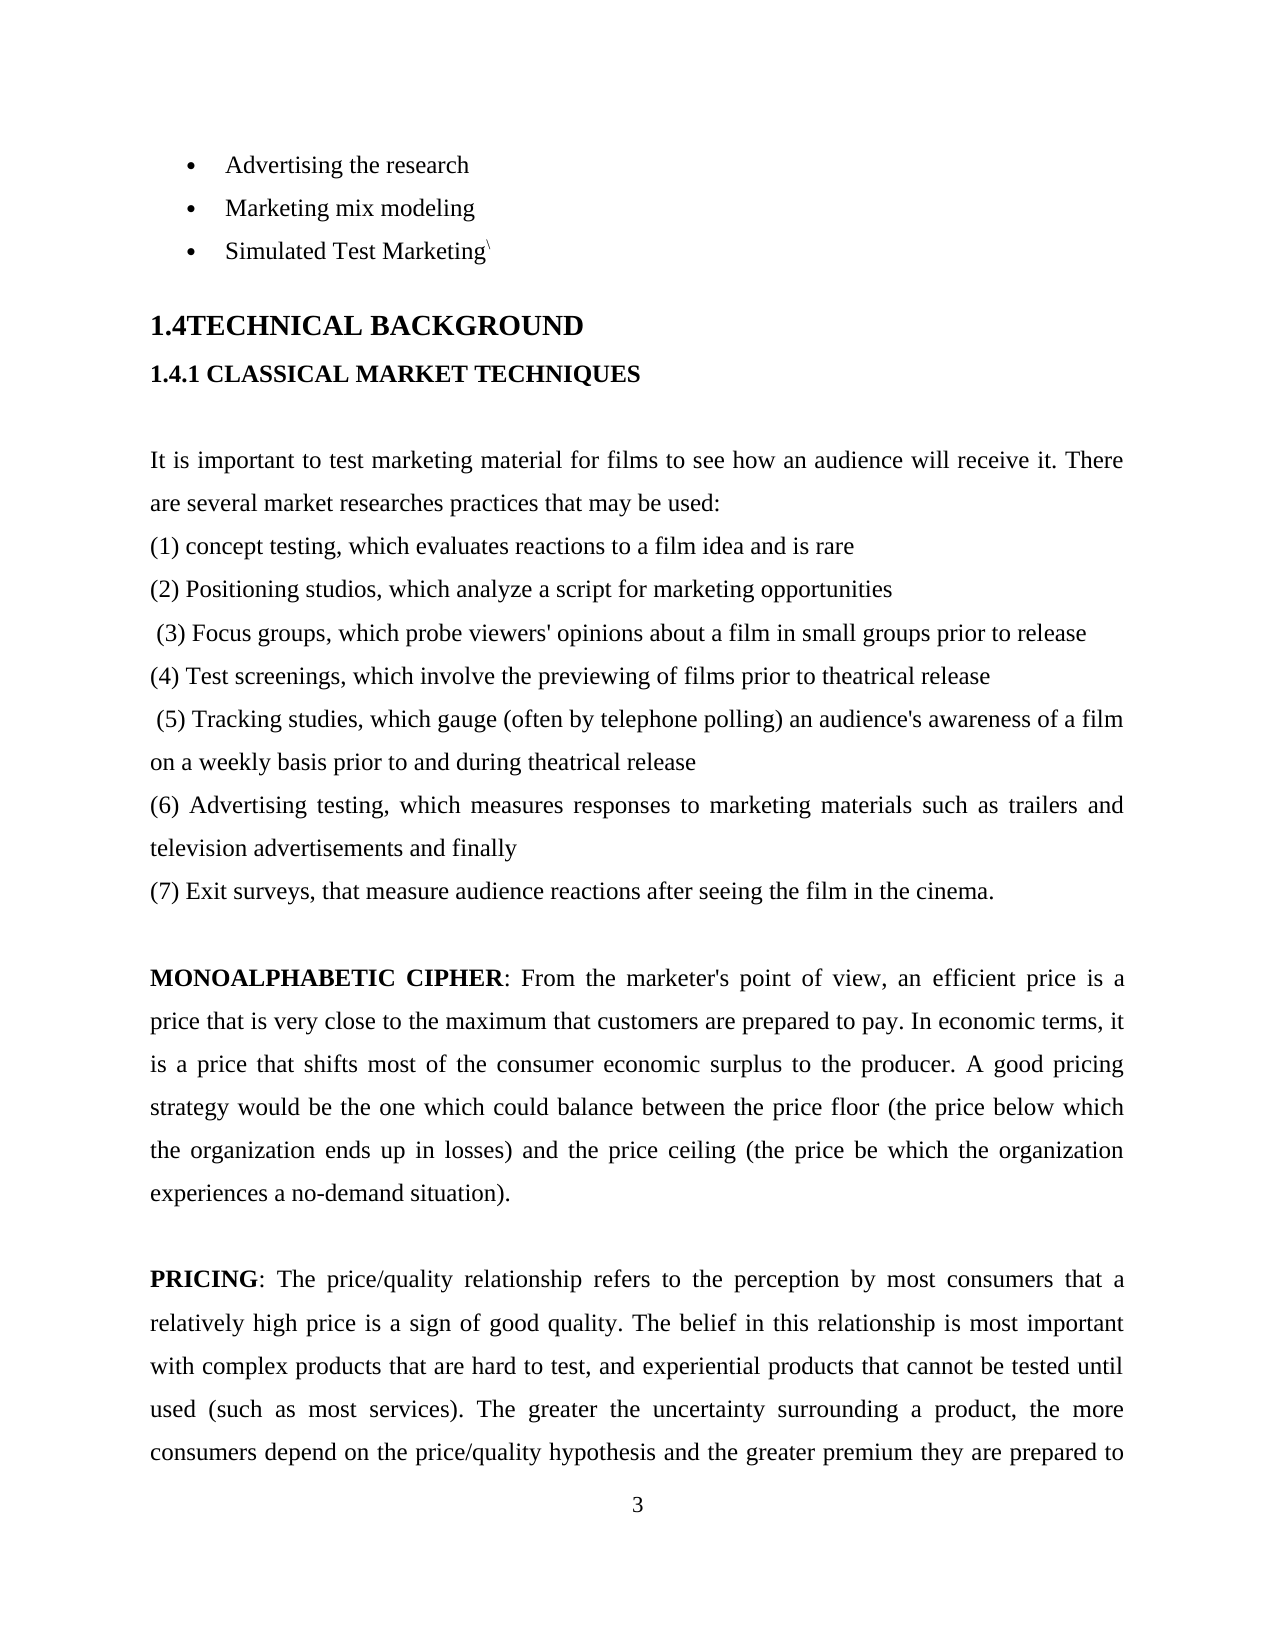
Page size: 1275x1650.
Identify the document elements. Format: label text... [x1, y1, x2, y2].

text 1.4.1 CLASSICAL MARKET TECHNIQUES [150, 359, 1125, 388]
list Marketing mix modeling [187, 193, 1125, 222]
text (1) concept testing, which evaluates reactions to a film idea and is rare [150, 531, 1125, 560]
list Simulated Test Marketing\ [187, 236, 1125, 265]
list Advertising the research [187, 150, 1125, 179]
text It is important to test marketing material for films to see how an audience will receive it. There are several market researches practices that may be used: [150, 445, 1125, 517]
text (4) Test screenings, which involve the previewing of films prior to theatrical release [150, 661, 1125, 689]
text (3) Focus groups, which probe viewers' opinions about a film in small groups prior to release [150, 618, 1125, 646]
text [150, 1264, 1125, 1466]
text MONOALPHABETIC CIPHER: From the marketer's point of view, an efficient price is a price that is very close to the maximum that customers are prepared to pay. In economic terms, it is a price that shifts most of the consumer economic surplus to the producer. A good pricing strategy would be the one which could balance between the price floor (the price below which the organization ends up in losses) and the price ceiling (the price be which the organization experiences a no-demand situation). [150, 963, 1125, 1207]
text (7) Exit surveys, that measure audience reactions after seeing the film in the cinema. [150, 876, 1125, 905]
text 1.4TECHNICAL BACKGROUND [150, 308, 1125, 342]
text (6) Advertising testing, which measures responses to marketing materials such as trailers and television advertisements and finally [150, 790, 1125, 862]
text (2) Positioning studios, which analyze a script for marketing opportunities [150, 574, 1125, 603]
text (5) Tracking studies, which gauge (often by telephone polling) an audience's awareness of a film on a weekly basis prior to and during theatrical release [150, 704, 1125, 776]
